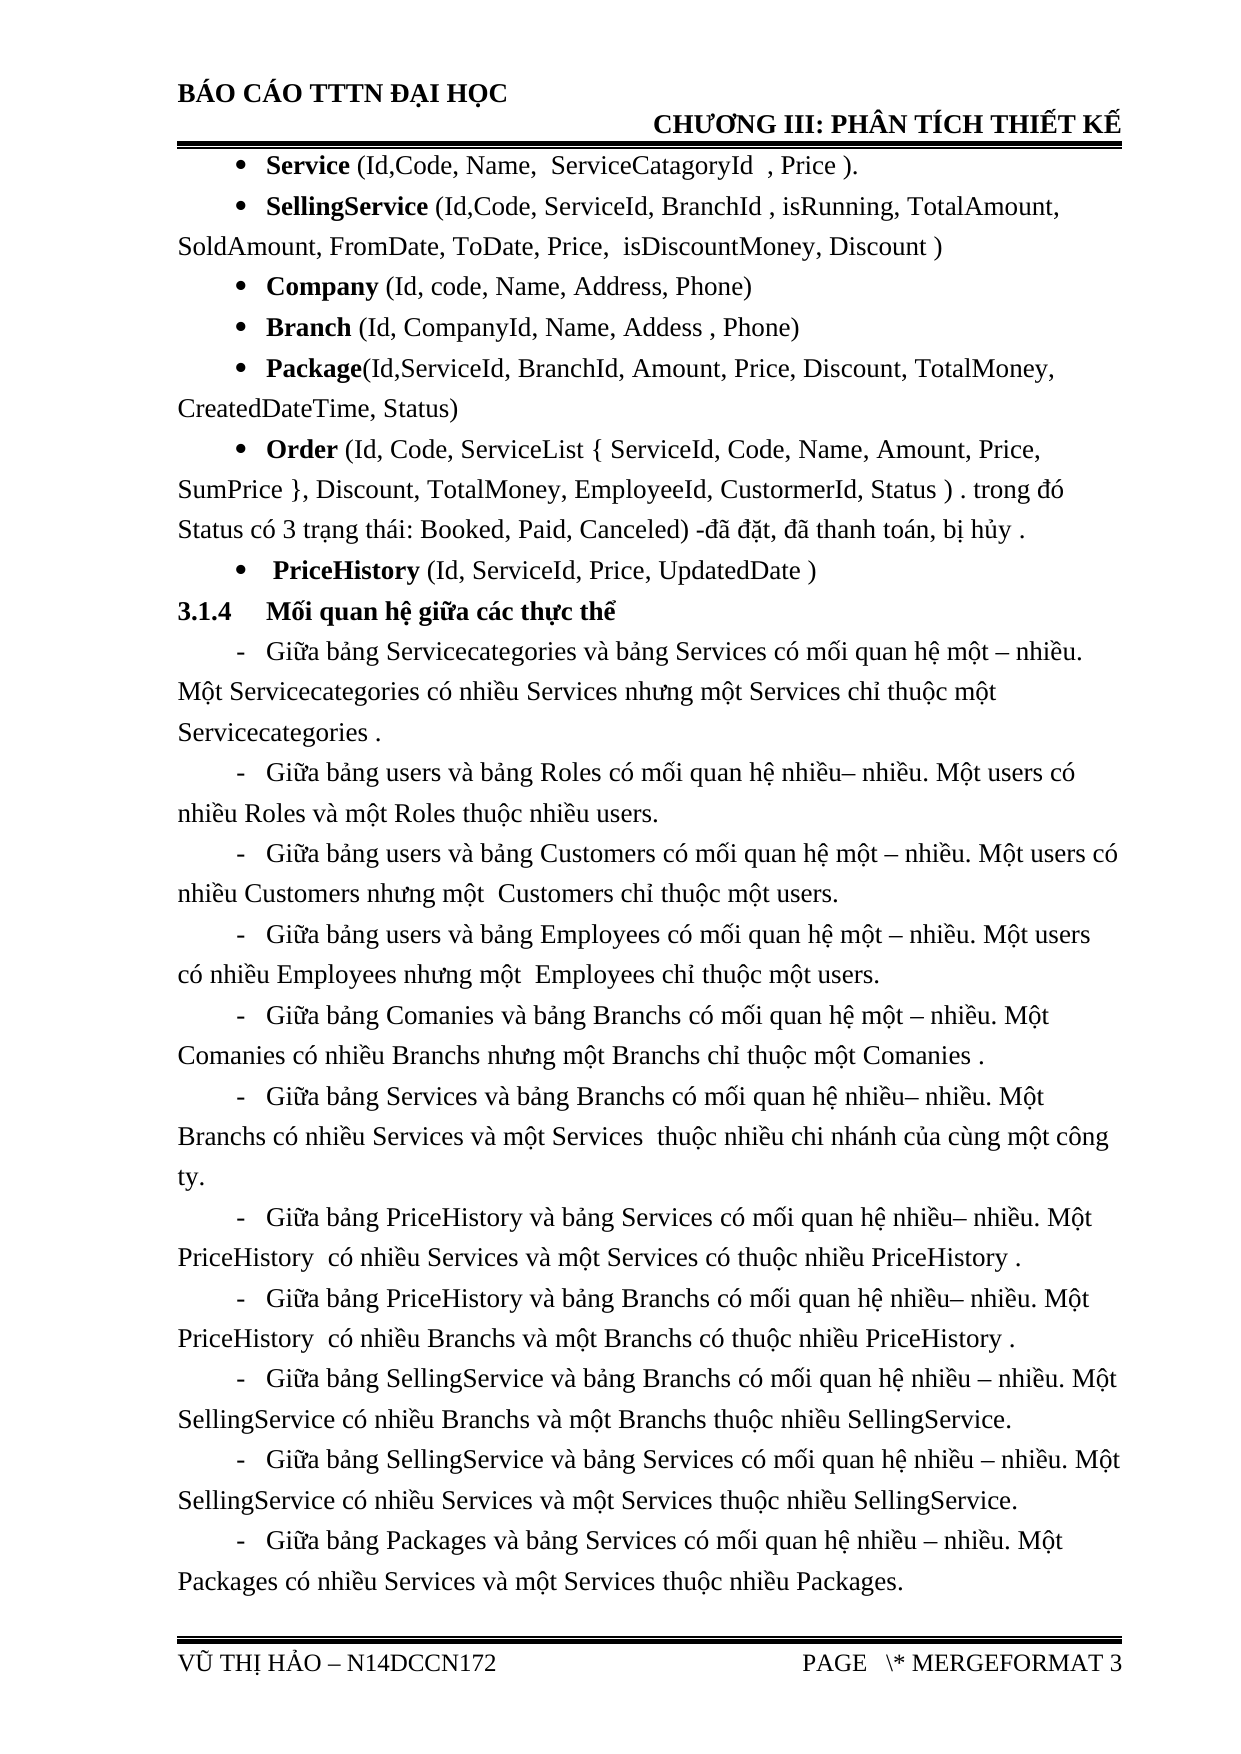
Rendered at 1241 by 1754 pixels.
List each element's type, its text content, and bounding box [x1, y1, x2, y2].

list Giữa bảng PriceHistory và bảng Branchs có mối quan hệ nhiều– nhiều. Một PriceHistory có nhiều Branchs và một Branchs có thuộc nhiều PriceHistory . [177, 1282, 1122, 1353]
list Giữa bảng Comanies và bảng Branchs có mối quan hệ một – nhiều. Một Comanies có nhiều Branchs nhưng một Branchs chỉ thuộc một Comanies . [177, 999, 1122, 1070]
list Giữa bảng Packages và bảng Services có mối quan hệ nhiều – nhiều. Một Packages có nhiều Services và một Services thuộc nhiều Packages. [177, 1524, 1122, 1596]
list SellingService (Id,Code, ServiceId, BranchId , isRunning, TotalAmount, SoldAmount, FromDate, ToDate, Price, isDiscountMoney, Discount ) [177, 189, 1122, 261]
list PriceHistory (Id, ServiceId, Price, UpdatedDate ) [177, 554, 1122, 585]
list Giữa bảng Services và bảng Branchs có mối quan hệ nhiều– nhiều. Một Branchs có nhiều Services và một Services thuộc nhiều chi nhánh của cùng một công ty. [177, 1080, 1122, 1192]
list Giữa bảng SellingService và bảng Branchs có mối quan hệ nhiều – nhiều. Một SellingService có nhiều Branchs và một Branchs thuộc nhiều SellingService. [177, 1363, 1122, 1434]
list Company (Id, code, Name, Address, Phone) [177, 271, 1122, 302]
list Service (Id,Code, Name, ServiceCatagoryId , Price ). [177, 149, 1122, 180]
list Order (Id, Code, ServiceList { ServiceId, Code, Name, Amount, Price, SumPrice }, Discount, TotalMoney, EmployeeId, CustormerId, Status ) . trong đó Status có 3 trạng thái: Booked, Paid, Canceled) -đã đặt, đã thanh toán, bị hủy . [177, 433, 1122, 545]
list Giữa bảng Servicecategories và bảng Services có mối quan hệ một – nhiều. Một Servicecategories có nhiều Services nhưng một Services chỉ thuộc một Servicecategories . [177, 635, 1122, 747]
list Branch (Id, CompanyId, Name, Addess , Phone) [177, 311, 1122, 342]
list Giữa bảng PriceHistory và bảng Services có mối quan hệ nhiều– nhiều. Một PriceHistory có nhiều Services và một Services có thuộc nhiều PriceHistory . [177, 1201, 1122, 1272]
list Giữa bảng SellingService và bảng Services có mối quan hệ nhiều – nhiều. Một SellingService có nhiều Services và một Services thuộc nhiều SellingService. [177, 1443, 1122, 1515]
list Giữa bảng users và bảng Roles có mối quan hệ nhiều– nhiều. Một users có nhiều Roles và một Roles thuộc nhiều users. [177, 756, 1122, 828]
list Package(Id,ServiceId, BranchId, Amount, Price, Discount, TotalMoney, CreatedDateTime, Status) [177, 352, 1122, 423]
list Mối quan hệ giữa các thực thể [177, 595, 1122, 626]
list Giữa bảng users và bảng Employees có mối quan hệ một – nhiều. Một users có nhiều Employees nhưng một Employees chỉ thuộc một users. [177, 918, 1122, 989]
list Giữa bảng users và bảng Customers có mối quan hệ một – nhiều. Một users có nhiều Customers nhưng một Customers chỉ thuộc một users. [177, 837, 1122, 909]
